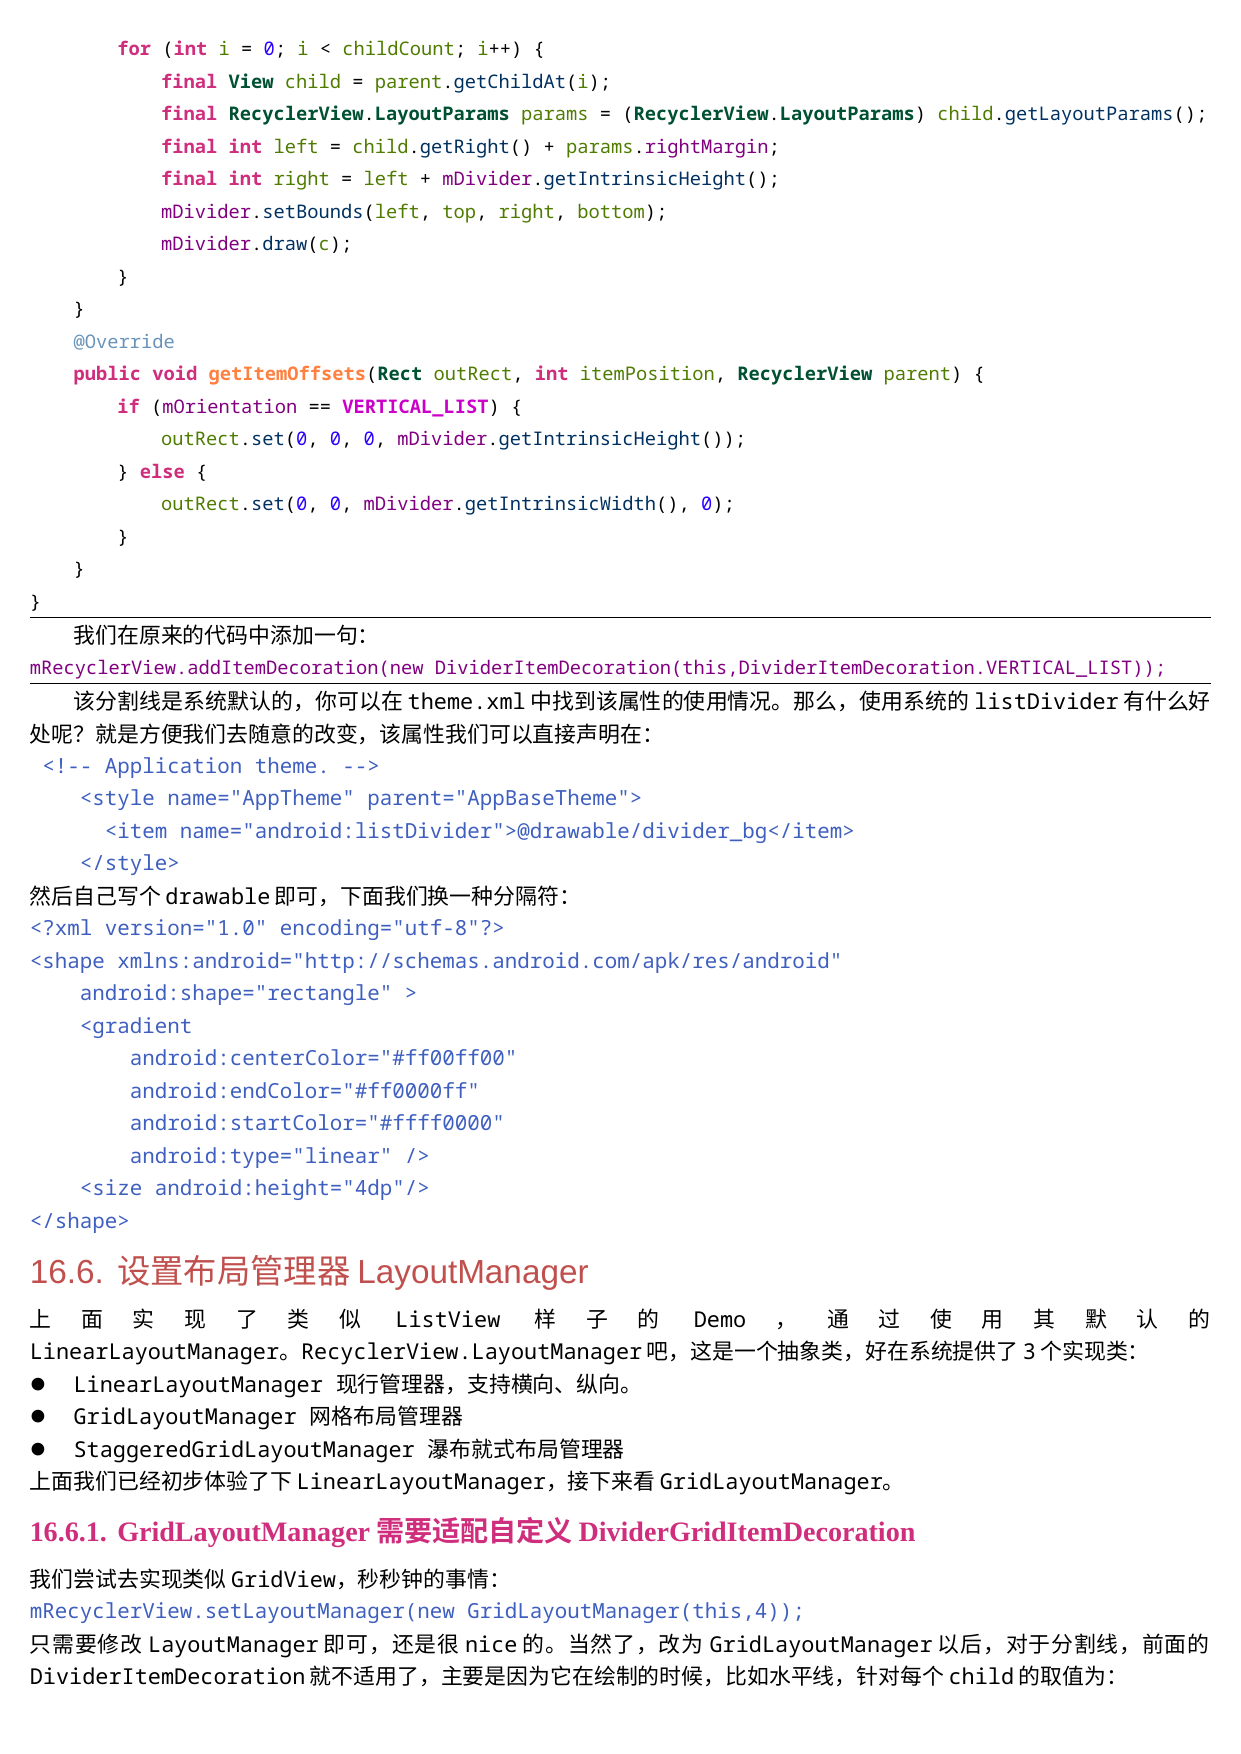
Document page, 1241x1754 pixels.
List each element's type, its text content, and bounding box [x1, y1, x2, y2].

list android:endColor="#ff0000ff" [29, 1074, 1211, 1107]
list <gradient [29, 1009, 1211, 1042]
text 上面实现了类似ListView样子的Demo，通过使用其默认的LinearLayoutManager。RecyclerView.LayoutManager吧，这是一个抽象类，好在系统提供了3个实现类： [29, 1302, 1211, 1367]
text 我们在原来的代码中添加一句： [29, 618, 1211, 651]
text for (int i = 0; i < childCount; i++) { [29, 32, 1211, 64]
text mDivider.draw(c); [29, 227, 1211, 259]
text 上面我们已经初步体验了下LinearLayoutManager，接下来看GridLayoutManager。 [29, 1464, 1211, 1497]
text if (mOrientation == VERTICAL_LIST) { [29, 389, 1211, 422]
text } [29, 552, 1211, 584]
text } [29, 292, 1211, 324]
list <item name="android:listDivider">@drawable/divider_bg</item> [29, 814, 1211, 847]
subtitle 设置布局管理器LayoutManager [29, 1237, 1211, 1302]
list </style> [29, 847, 1211, 879]
text } [29, 584, 1211, 618]
text final View child = parent.getChildAt(i); [29, 64, 1211, 97]
text } [29, 259, 1211, 292]
subtitle GridLayoutManager需要适配自定义DividerGridItemDecoration [29, 1497, 1211, 1562]
text } else { [29, 454, 1211, 487]
list android:centerColor="#ff00ff00" [29, 1042, 1211, 1074]
text final RecyclerView.LayoutParams params = (RecyclerView.LayoutParams) child.getLayoutParams(); [29, 97, 1211, 129]
text 该分割线是系统默认的，你可以在theme.xml中找到该属性的使用情况。那么，使用系统的listDivider有什么好处呢？就是方便我们去随意的改变，该属性我们可以直接声明在： [29, 684, 1211, 749]
list <!-- Application theme. --> [29, 749, 1211, 782]
list GridLayoutManager 网格布局管理器 [29, 1399, 1211, 1432]
text } [29, 519, 1211, 552]
list <?xml version="1.0" encoding="utf-8"?> [29, 912, 1211, 944]
list <size android:height="4dp"/> [29, 1172, 1211, 1204]
list mRecyclerView.setLayoutManager(new GridLayoutManager(this,4)); [29, 1594, 1211, 1627]
list </shape> [29, 1204, 1211, 1237]
text 只需要修改LayoutManager即可，还是很nice的。当然了，改为GridLayoutManager以后，对于分割线，前面的DividerItemDecoration就不适用了，主要是因为它在绘制的时候，比如水平线，针对每个child的取值为： [29, 1627, 1211, 1692]
text outRect.set(0, 0, mDivider.getIntrinsicWidth(), 0); [29, 487, 1211, 519]
text outRect.set(0, 0, 0, mDivider.getIntrinsicHeight()); [29, 422, 1211, 454]
list android:shape="rectangle" > [29, 977, 1211, 1009]
list LinearLayoutManager 现行管理器，支持横向、纵向。 [29, 1367, 1211, 1399]
list <shape xmlns:android="http://schemas.android.com/apk/res/android" [29, 944, 1211, 977]
text final int right = left + mDivider.getIntrinsicHeight(); [29, 162, 1211, 194]
list <style name="AppTheme" parent="AppBaseTheme"> [29, 782, 1211, 814]
text mRecyclerView.addItemDecoration(new DividerItemDecoration(this,DividerItemDecoration.VERTICAL_LIST)); [29, 651, 1211, 684]
text public void getItemOffsets(Rect outRect, int itemPosition, RecyclerView parent) { [29, 357, 1211, 389]
list android:startColor="#ffff0000" [29, 1107, 1211, 1139]
text 我们尝试去实现类似GridView，秒秒钟的事情： [29, 1562, 1211, 1594]
list android:type="linear" /> [29, 1139, 1211, 1172]
text 然后自己写个drawable即可，下面我们换一种分隔符： [29, 879, 1211, 912]
list StaggeredGridLayoutManager 瀑布就式布局管理器 [29, 1432, 1211, 1464]
text mDivider.setBounds(left, top, right, bottom); [29, 194, 1211, 227]
text final int left = child.getRight() + params.rightMargin; [29, 129, 1211, 162]
text @Override [29, 324, 1211, 357]
